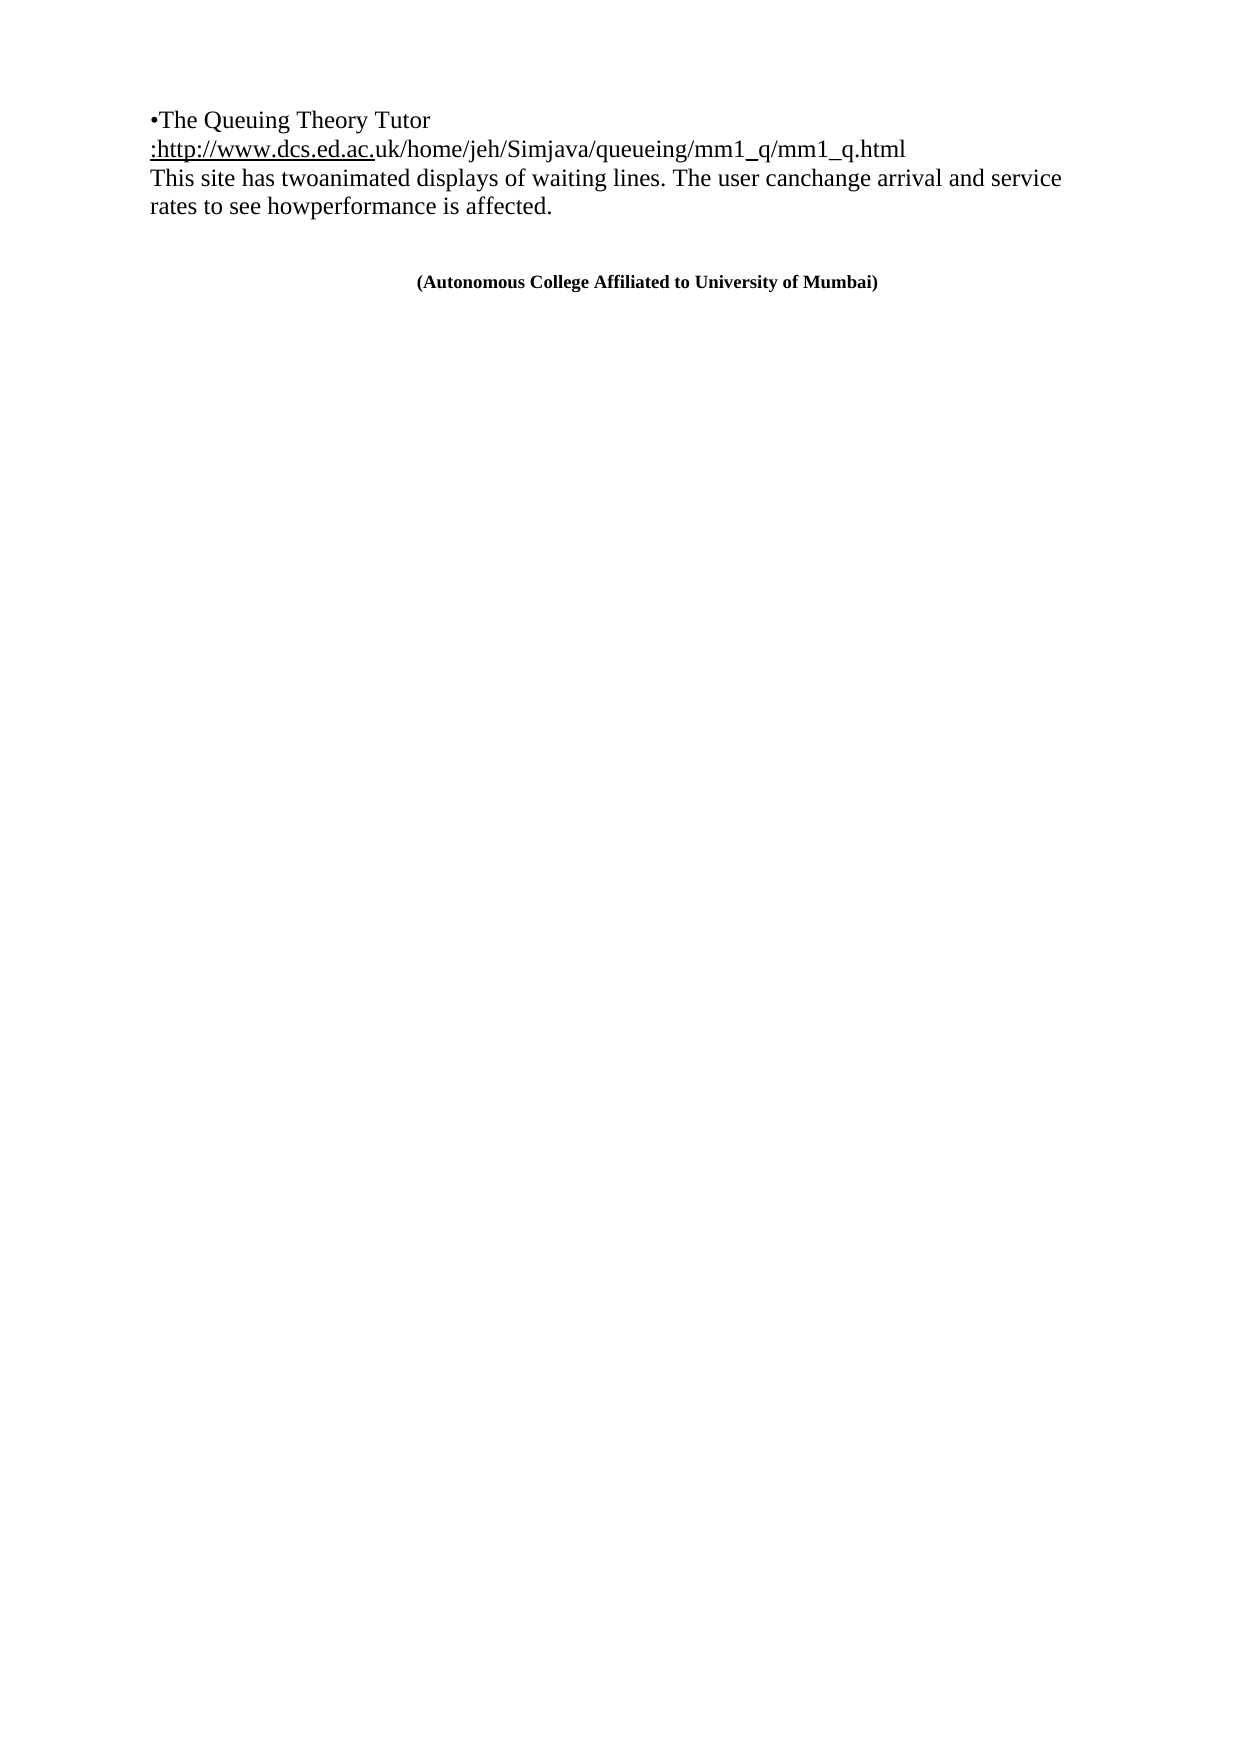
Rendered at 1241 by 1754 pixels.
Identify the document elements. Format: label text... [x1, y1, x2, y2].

text •The Queuing Theory Tutor [150, 106, 1090, 134]
text This site has twoanimated displays of waiting lines. The user canchange arrival and service rates to see howperformance is affected. [150, 164, 1089, 220]
text :http://www.dcs.ed.ac.uk/home/jeh/Simjava/queueing/mm1_q/mm1_q.html [150, 134, 1090, 163]
text (Autonomous College Affiliated to University of Mumbai) [417, 271, 1090, 292]
